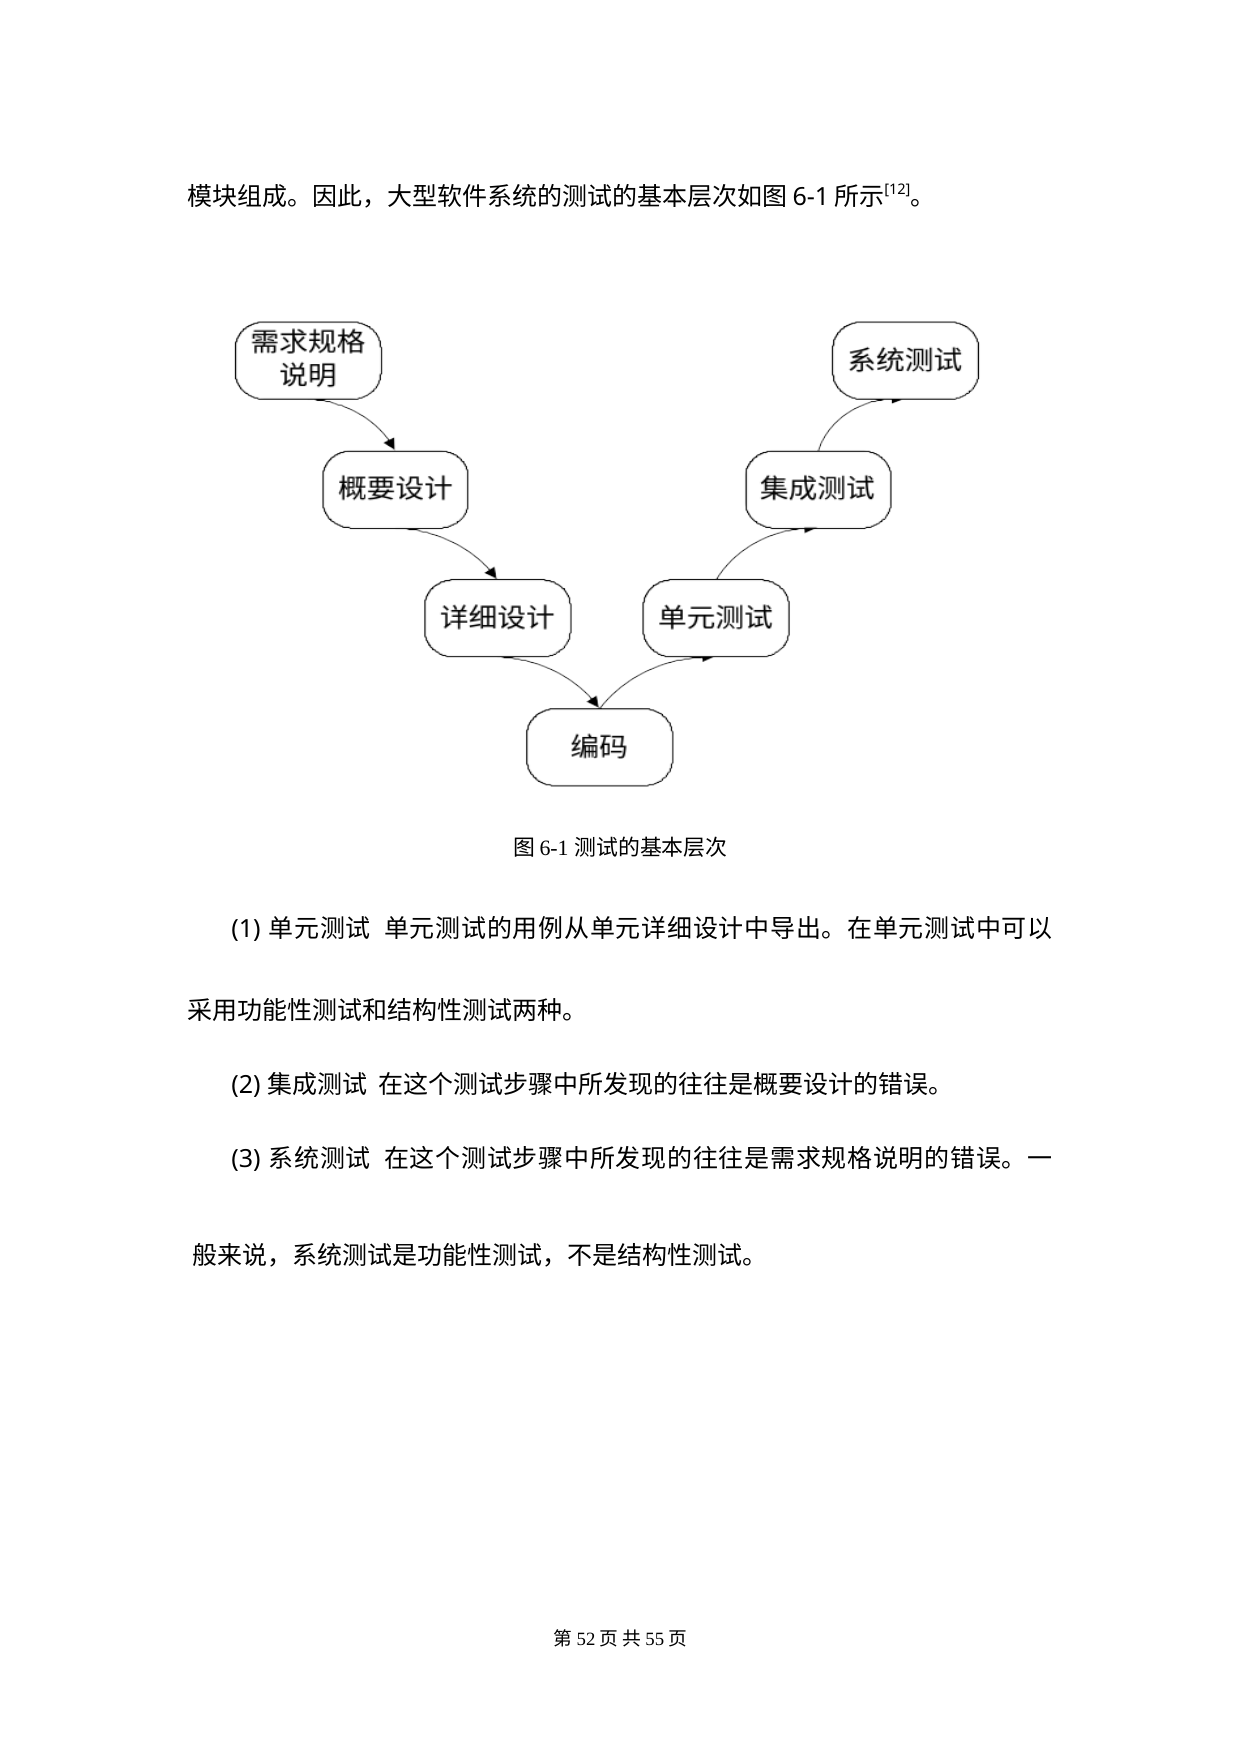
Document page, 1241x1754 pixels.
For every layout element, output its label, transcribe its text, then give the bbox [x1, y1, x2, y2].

text (1) 单元测试 单元测试的用例从单元详细设计中导出。在单元测试中可以采用功能性测试和结构性测试两种。 [187, 894, 1053, 1041]
text (3) 系统测试 在这个测试步骤中所发现的往往是需求规格说明的错误。一般来说，系统测试是功能性测试，不是结构性测试。 [192, 1124, 1053, 1286]
text (2) 集成测试 在这个测试步骤中所发现的往往是概要设计的错误。 [187, 1050, 1053, 1115]
text 图6-1 测试的基本层次 [187, 829, 1053, 862]
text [187, 162, 1053, 227]
